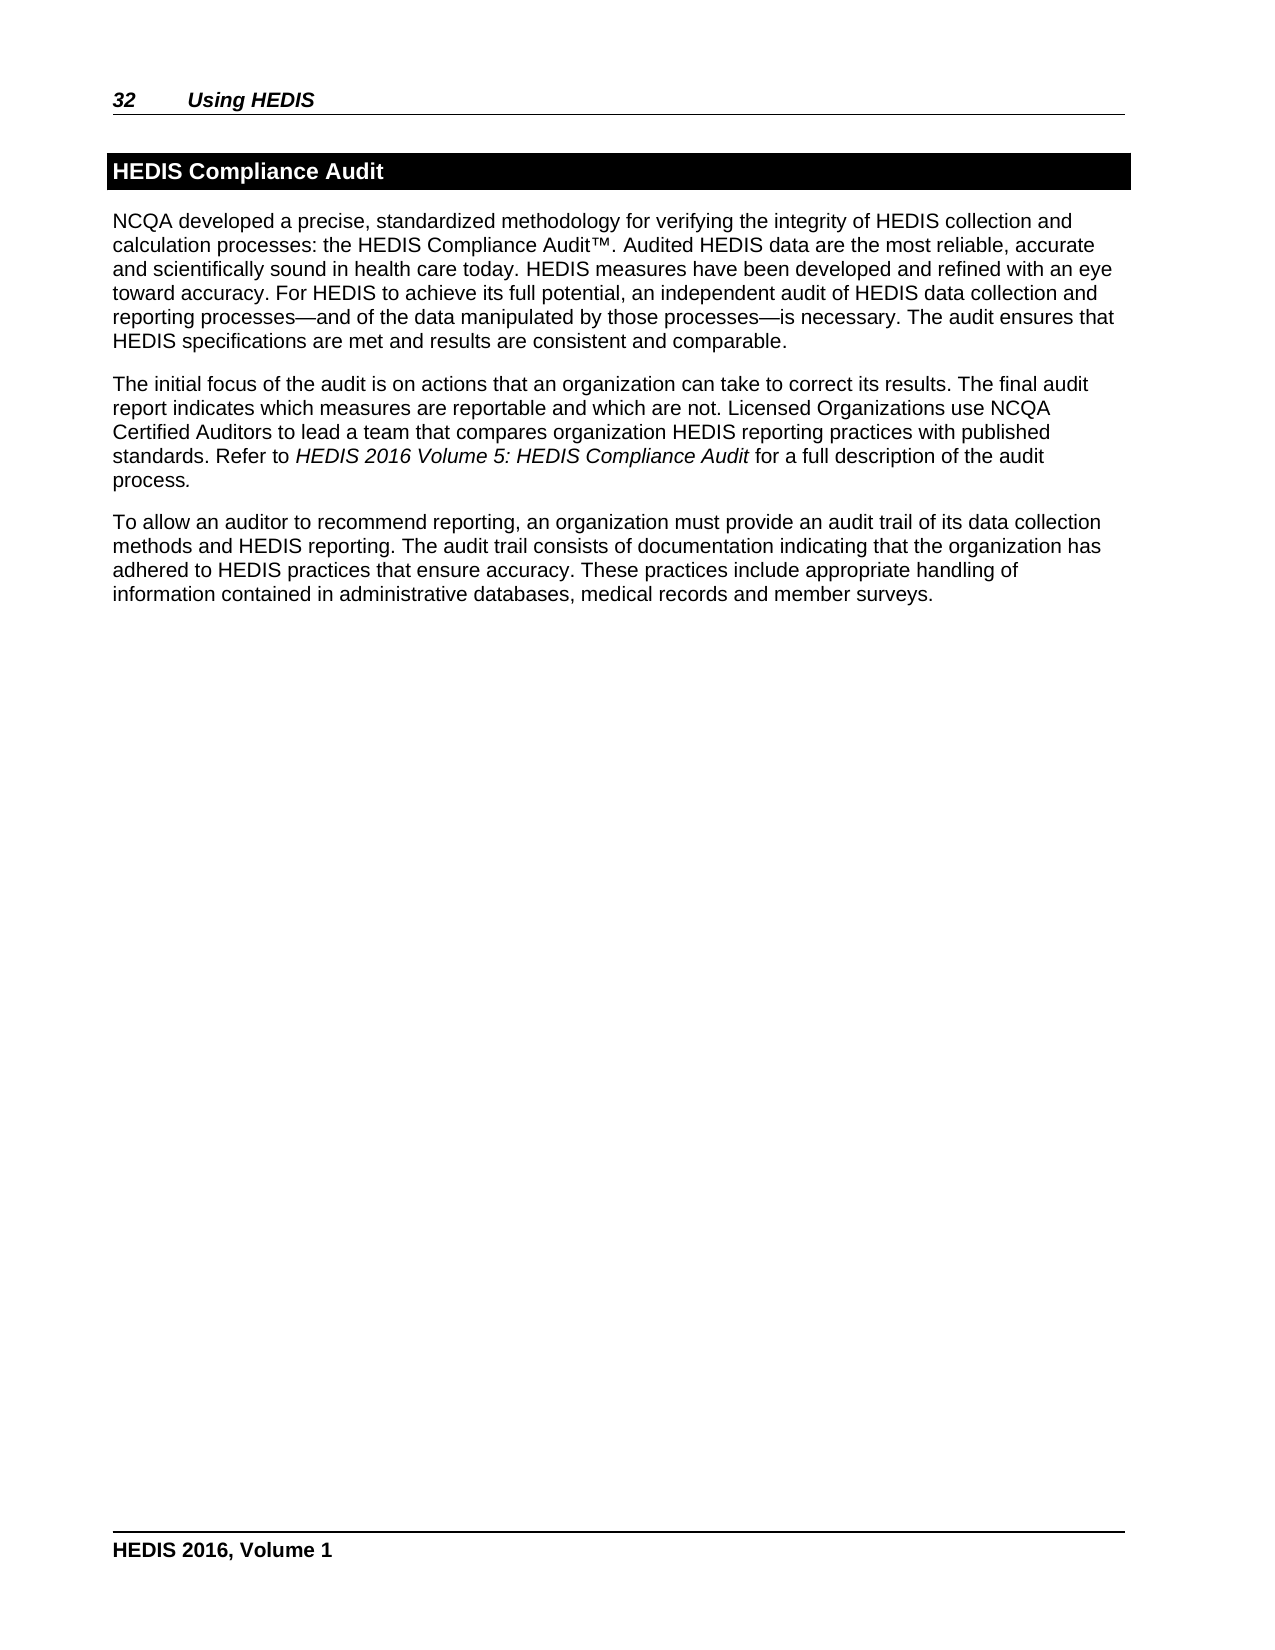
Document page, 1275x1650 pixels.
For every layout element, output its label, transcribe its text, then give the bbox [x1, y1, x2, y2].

text NCQA developed a precise, standardized methodology for verifying the integrity of HEDIS collection and calculation processes: the HEDIS Compliance Audit™. Audited HEDIS data are the most reliable, accurate and scientifically sound in health care today. HEDIS measures have been developed and refined with an eye toward accuracy. For HEDIS to achieve its full potential, an independent audit of HEDIS data collection and reporting processes—and of the data manipulated by those processes—is necessary. The audit ensures that HEDIS specifications are met and results are consistent and comparable. [112, 209, 1125, 353]
text The initial focus of the audit is on actions that an organization can take to correct its results. The final audit report indicates which measures are reportable and which are not. Licensed Organizations use NCQA Certified Auditors to lead a team that compares organization HEDIS reporting practices with published standards. Refer to HEDIS 2016 Volume 5: HEDIS Compliance Audit for a full description of the audit process. [112, 372, 1125, 491]
text HEDIS Compliance Audit [108, 154, 1129, 189]
text To allow an auditor to recommend reporting, an organization must provide an audit trail of its data collection methods and HEDIS reporting. The audit trail consists of documentation indicating that the organization has adhered to HEDIS practices that ensure accuracy. These practices include appropriate handling of information contained in administrative databases, medical records and member surveys. [112, 510, 1125, 606]
